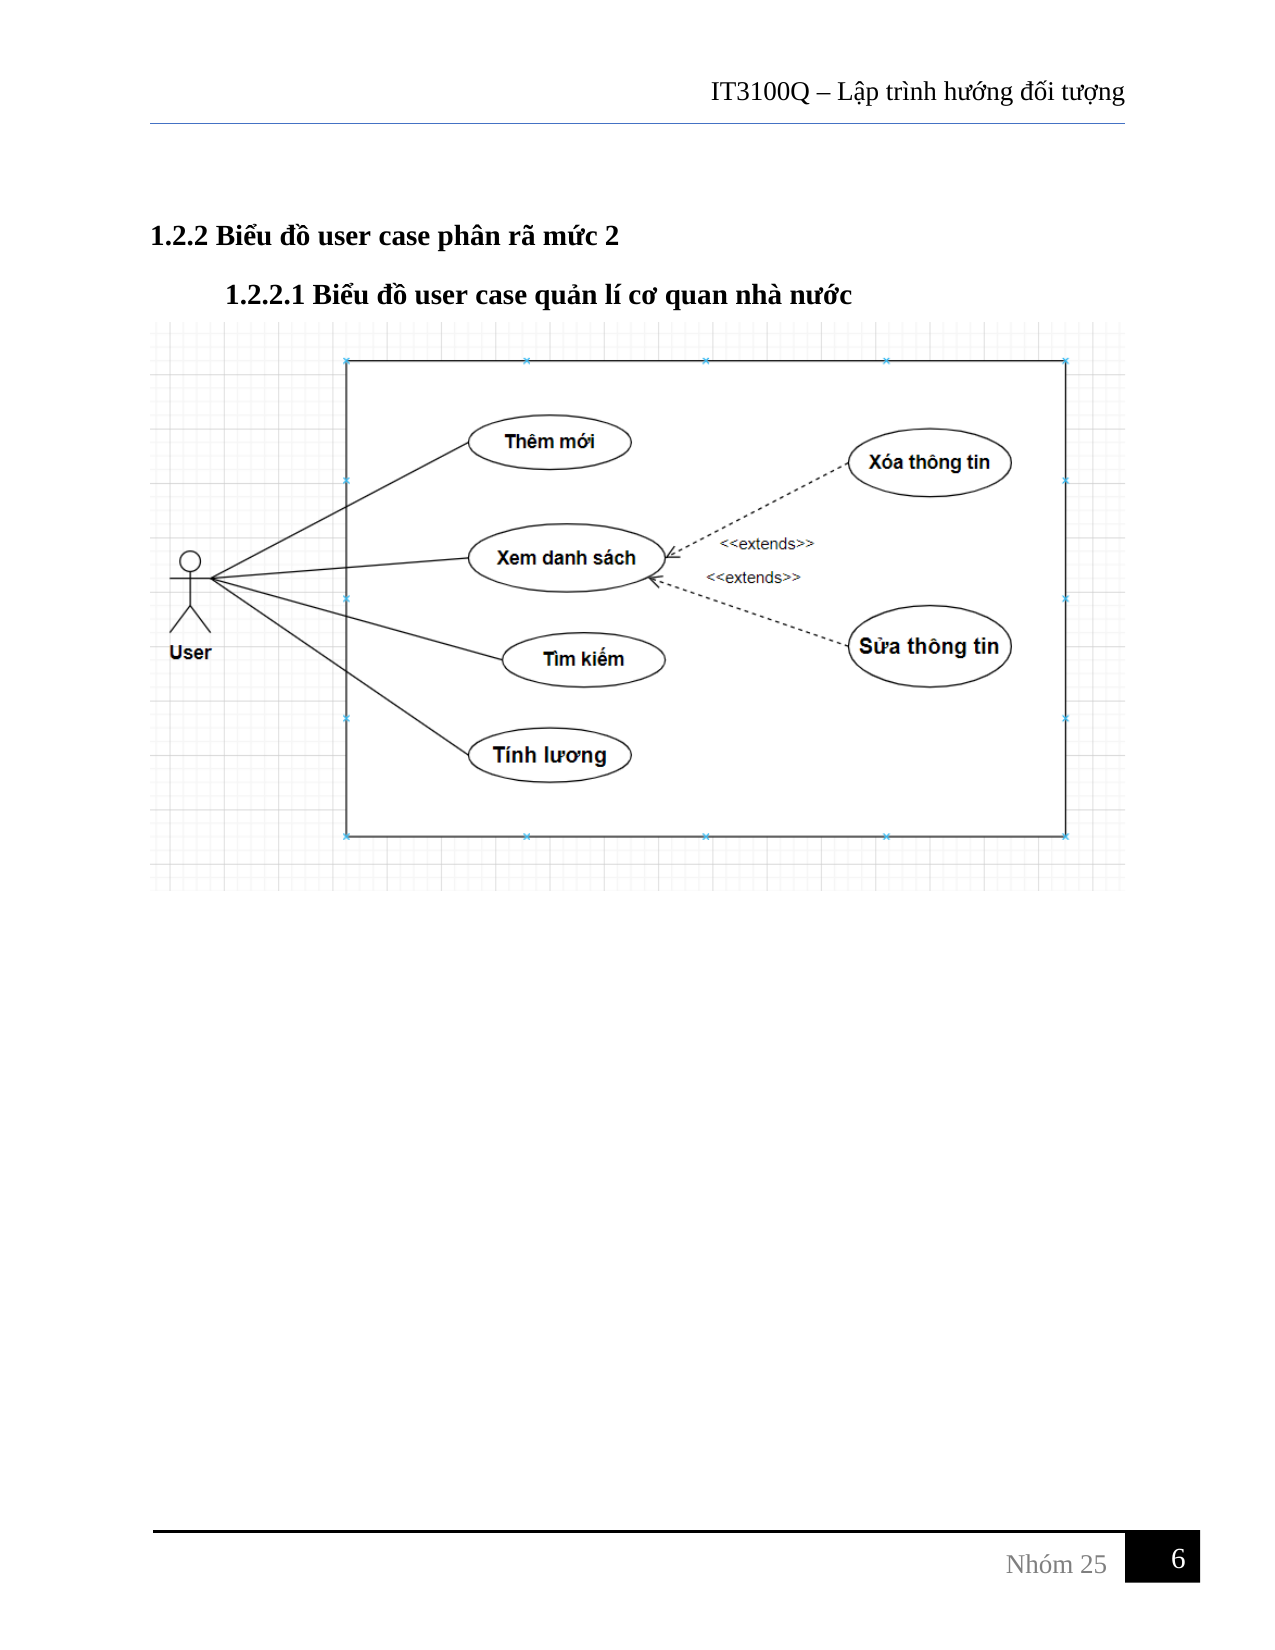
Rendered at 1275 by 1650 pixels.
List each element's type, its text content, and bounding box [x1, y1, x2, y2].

picture [150, 322, 1125, 891]
subtitle 1.2.2.1 Biểu đồ user case quản lí cơ quan nhà nước [150, 277, 1125, 310]
subtitle 1.2.2 Biểu đồ user case phân rã mức 2 [150, 218, 1125, 252]
